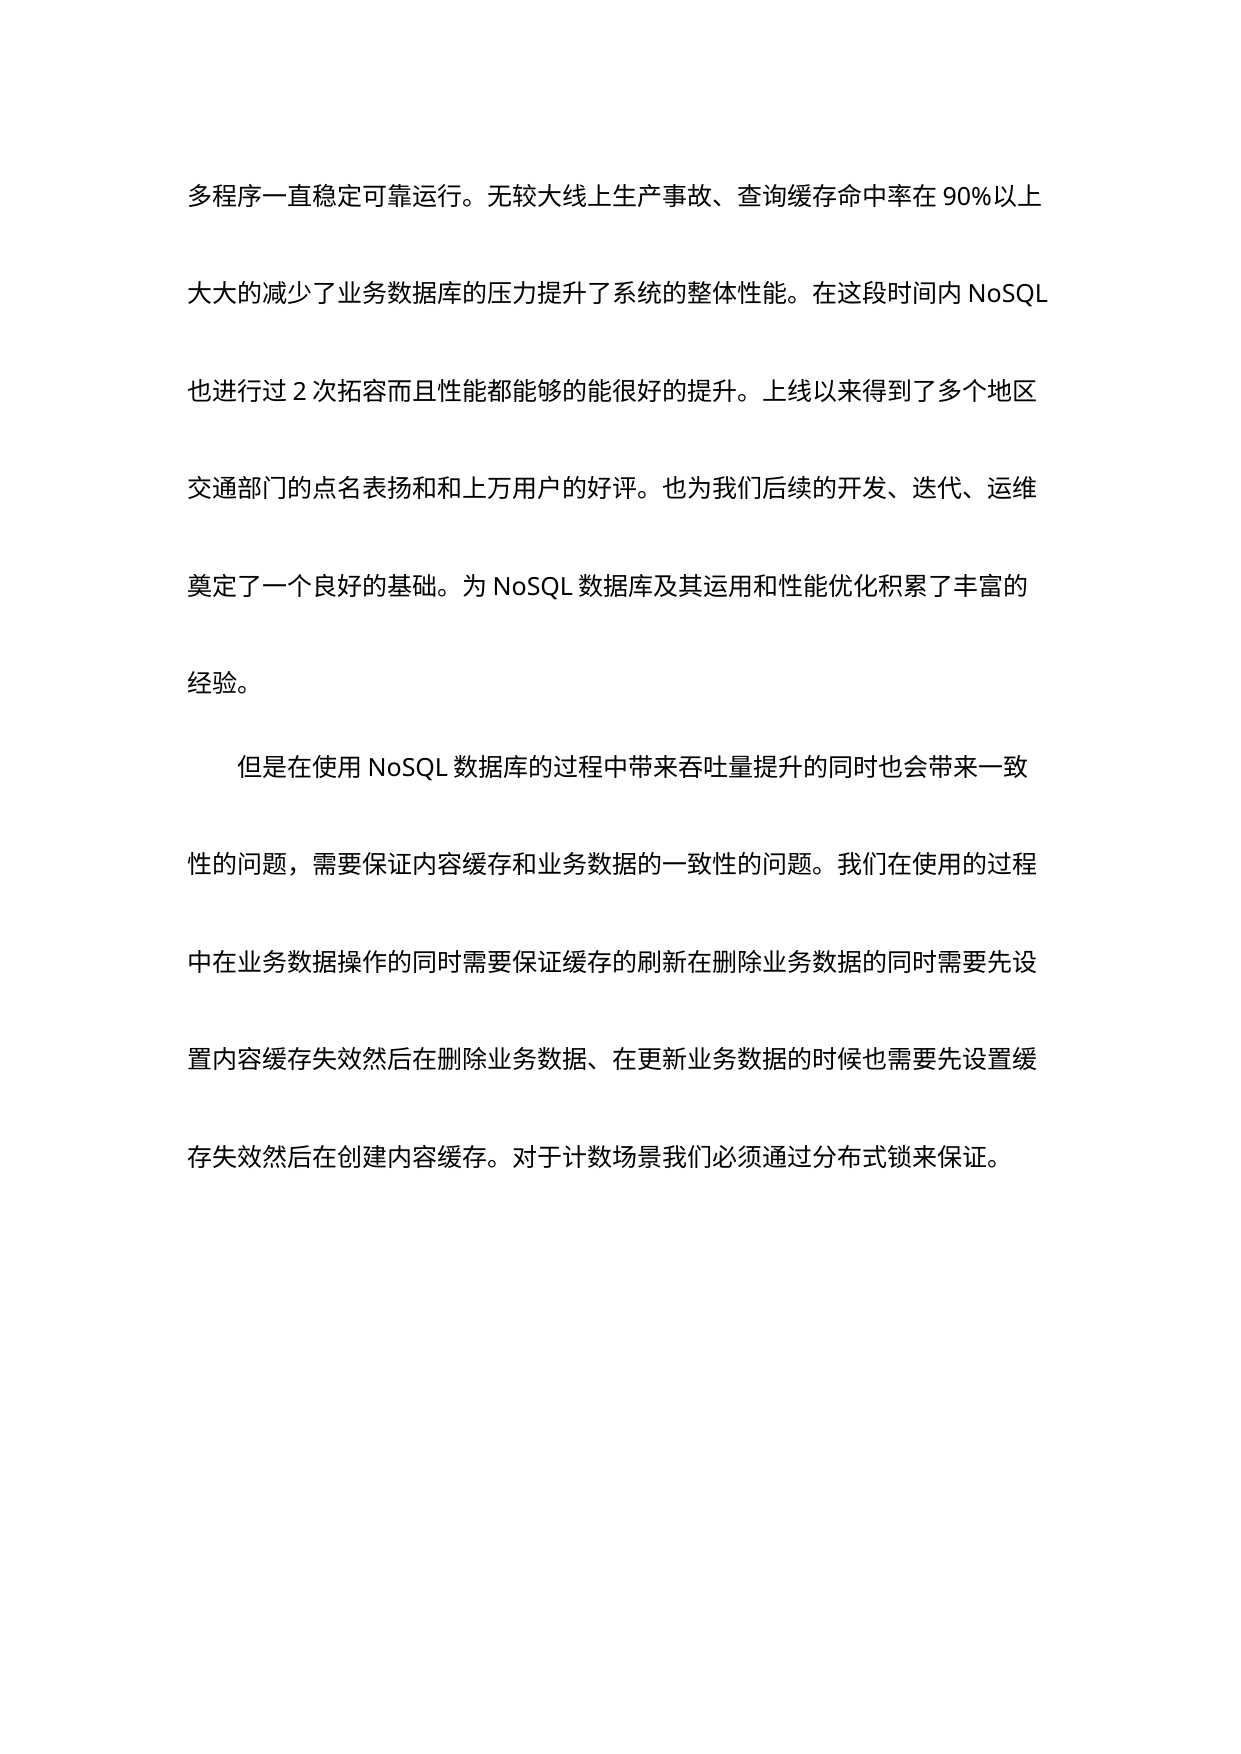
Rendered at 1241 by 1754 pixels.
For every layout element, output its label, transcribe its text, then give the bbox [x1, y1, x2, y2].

text 但是在使用NoSQL数据库的过程中带来吞吐量提升的同时也会带来一致性的问题，需要保证内容缓存和业务数据的一致性的问题。我们在使用的过程中在业务数据操作的同时需要保证缓存的刷新在删除业务数据的同时需要先设置内容缓存失效然后在删除业务数据、在更新业务数据的时候也需要先设置缓存失效然后在创建内容缓存。对于计数场景我们必须通过分布式锁来保证。 [187, 733, 1053, 1188]
